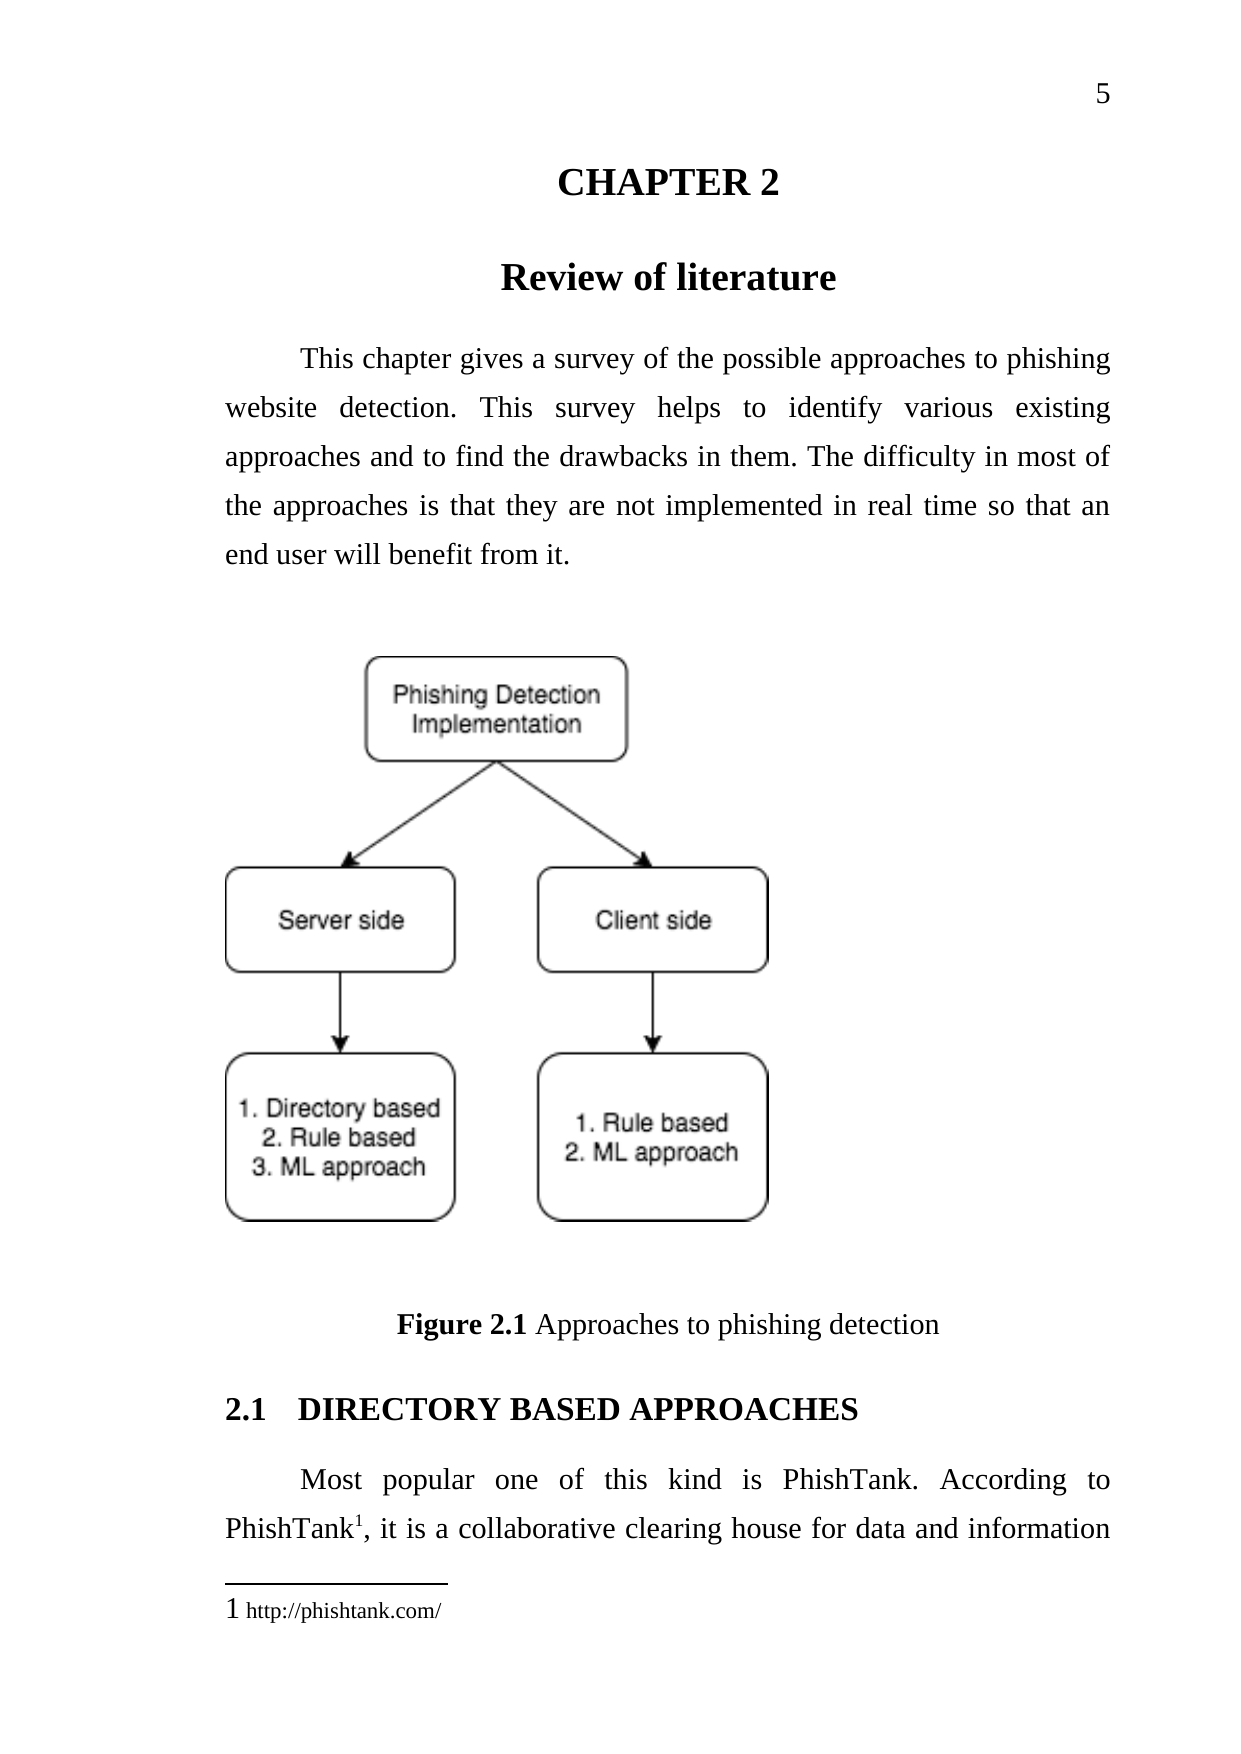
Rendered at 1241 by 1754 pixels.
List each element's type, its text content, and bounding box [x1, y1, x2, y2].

picture [225, 656, 769, 1222]
text This chapter gives a survey of the possible approaches to phishing website detection. This survey helps to identify various existing approaches and to find the drawbacks in them. The difficulty in most of the approaches is that they are not implemented in real time so that an end user will benefit from it. [225, 341, 1112, 571]
text Figure 2.1 Approaches to phishing detection [225, 1306, 1112, 1341]
text CHAPTER 2 [225, 158, 1112, 204]
subtitle Review of literature [225, 254, 1112, 299]
subtitle 2.1 DIRECTORY BASED APPROACHES [225, 1389, 1112, 1427]
